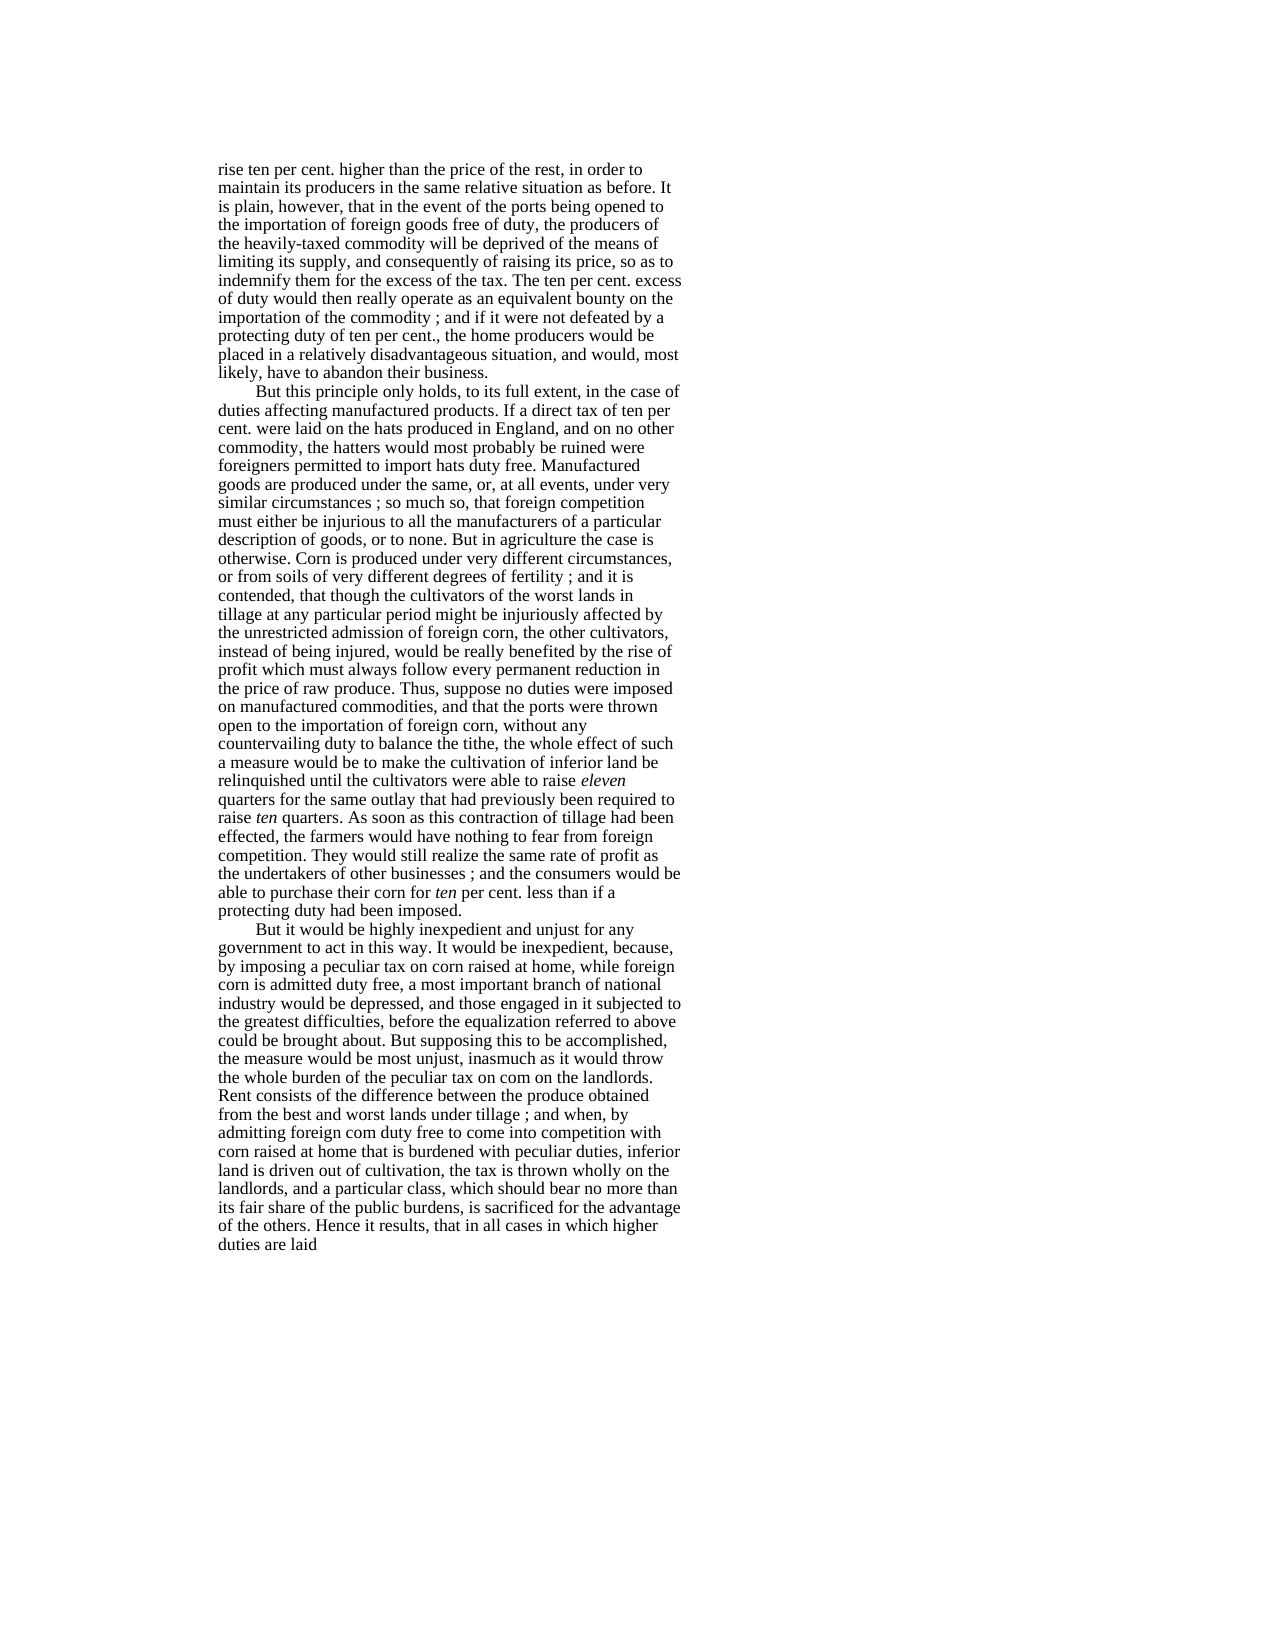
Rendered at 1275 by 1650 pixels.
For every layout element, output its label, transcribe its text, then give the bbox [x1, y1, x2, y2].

text But it would be highly inexpedient and unjust for any government to act in this way. It would be inexpedient, because, by imposing a peculiar tax on corn raised at home, while foreign corn is admitted duty free, a most important branch of national industry would be depressed, and those engaged in it subjected to the greatest difficulties, before the equalization referred to above could be brought about. But supposing this to be accomplished, the measure would be most unjust, inasmuch as it would throw the whole burden of the peculiar tax on com on the landlords. Rent consists of the difference between the produce obtained from the best and worst lands under tillage ; and when, by admitting foreign com duty free to come into competition with corn raised at home that is burdened with peculiar duties, inferior land is driven out of cultivation, the tax is thrown wholly on the landlords, and a particular class, which should bear no more than its fair share of the public burdens, is sacrificed for the advantage of the others. Hence it results, that in all cases in which higher duties are laid [218, 920, 682, 1254]
text But this principle only holds, to its full extent, in the case of duties affecting manufactured products. If a direct tax of ten per cent. were laid on the hats produced in England, and on no other commodity, the hatters would most probably be ruined were foreigners permitted to import hats duty free. Manufactured goods are produced under the same, or, at all events, under very similar circumstances ; so much so, that foreign competition must either be injurious to all the manufacturers of a particular description of goods, or to none. But in agriculture the case is otherwise. Corn is produced under very different circumstances, or from soils of very different degrees of fertility ; and it is contended, that though the cultivators of the worst lands in tillage at any particular period might be injuriously affected by the unrestricted admission of foreign corn, the other cultivators, instead of being injured, would be really benefited by the rise of profit which must always follow every permanent reduction in the price of raw produce. Thus, suppose no duties were imposed on manufactured commodities, and that the ports were thrown open to the importation of foreign corn, without any countervailing duty to balance the tithe, the whole effect of such a measure would be to make the cultivation of inferior land be relinquished until the cultivators were able to raise eleven quarters for the same outlay that had previously been required to raise ten quarters. As soon as this contraction of tillage had been effected, the farmers would have nothing to fear from foreign competition. They would still realize the same rate of profit as the undertakers of other businesses ; and the consumers would be able to purchase their corn for ten per cent. less than if a protecting duty had been imposed. [218, 383, 682, 920]
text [218, 160, 682, 383]
